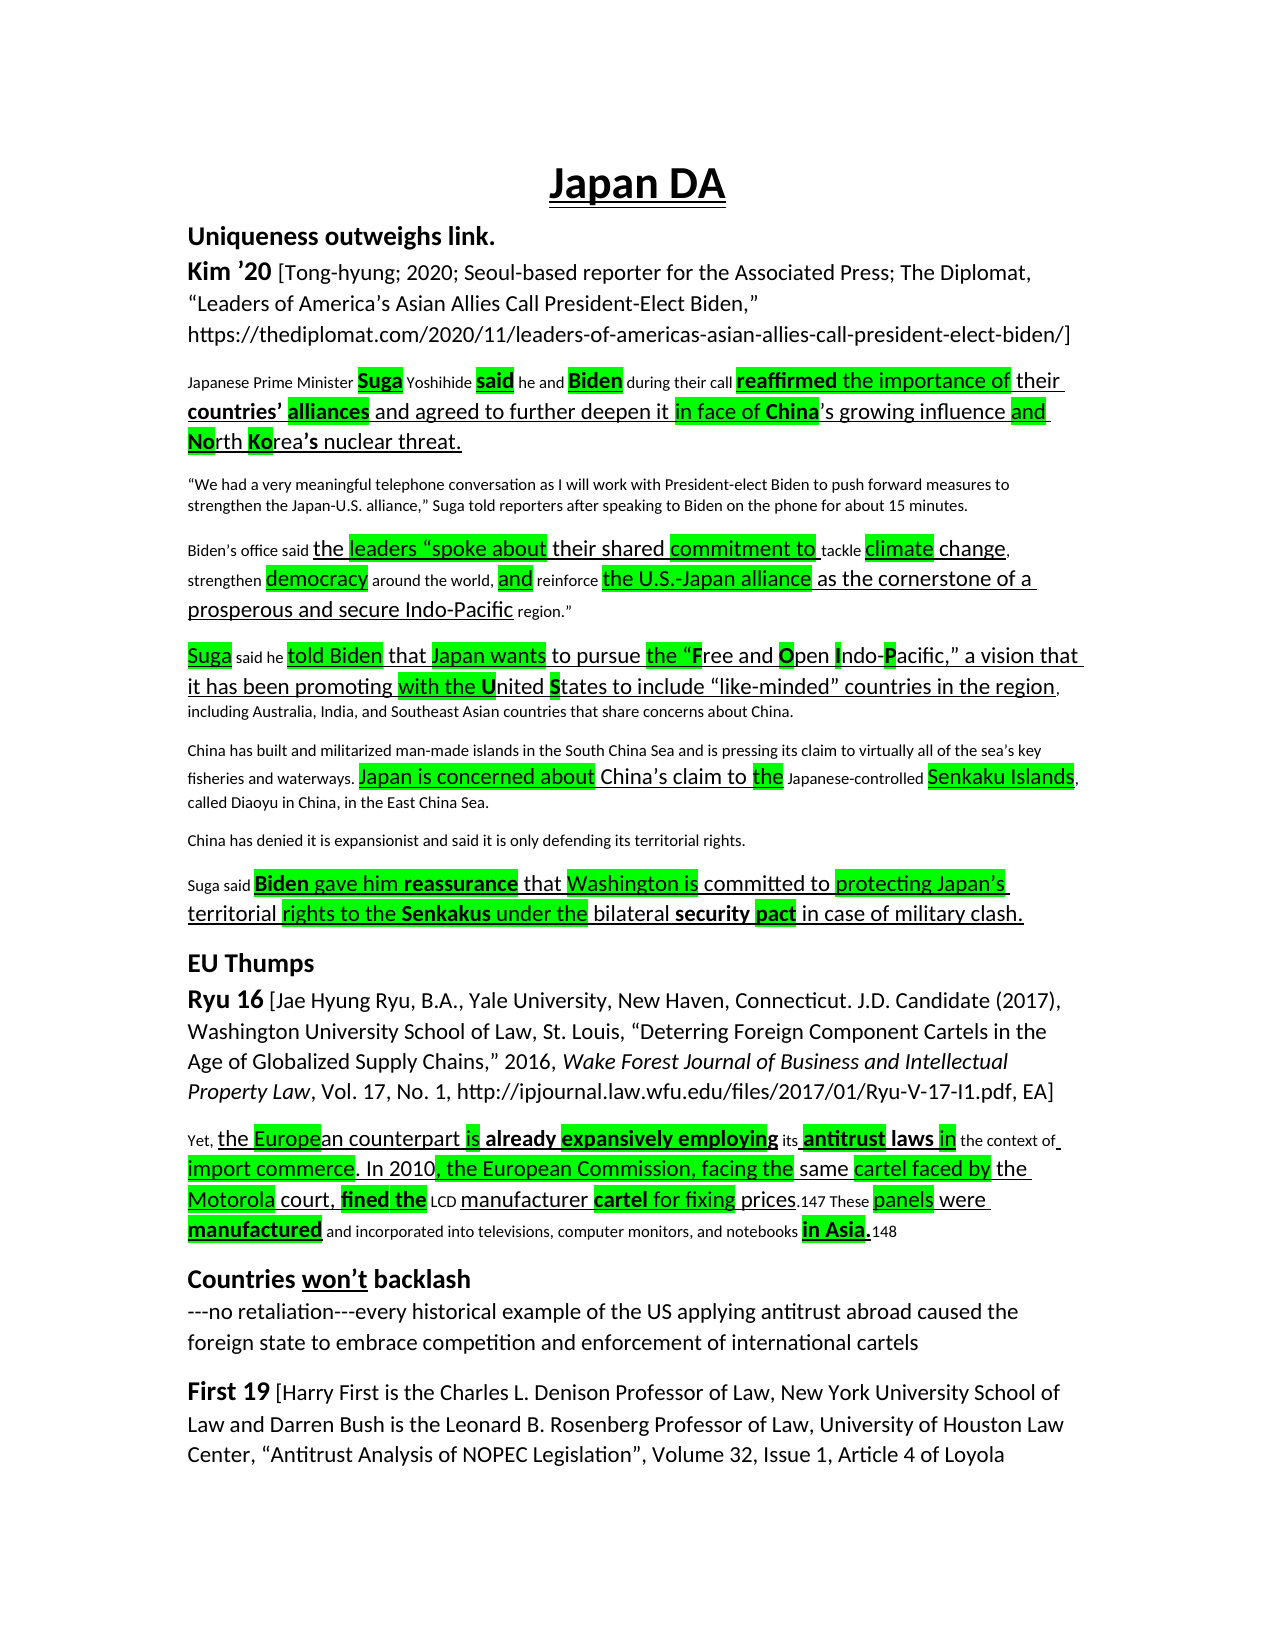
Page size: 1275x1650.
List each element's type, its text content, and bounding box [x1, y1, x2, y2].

text Japanese Prime Minister Suga Yoshihide said he and Biden during their call reaffirmed the importance of their countries’ alliances and agreed to further deepen it in face of China’s growing influence and North Korea’s nuclear threat. [187, 367, 1087, 455]
subtitle Japan DA [187, 154, 1087, 210]
text China has built and militarized man-made islands in the South China Sea and is pressing its claim to virtually all of the sea’s key fisheries and waterways. Japan is concerned about China’s claim to the Japanese-controlled Senkaku Islands, called Diaoyu in China, in the East China Sea. [187, 740, 1087, 812]
text Ryu 16 [Jae Hyung Ryu, B.A., Yale University, New Haven, Connecticut. J.D. Candidate (2017), Washington University School of Law, St. Louis, “Deterring Foreign Component Cartels in the Age of Globalized Supply Chains,” 2016, Wake Forest Journal of Business and Intellectual Property Law, Vol. 17, No. 1, http://ipjournal.law.wfu.edu/files/2017/01/Ryu-V-17-I1.pdf, EA] [187, 982, 1087, 1105]
text Kim ’20 [Tong-hyung; 2020; Seoul-based reporter for the Associated Press; The Diplomat, “Leaders of America’s Asian Allies Call President-Elect Biden,” https://thediplomat.com/2020/11/leaders-of-americas-asian-allies-call-president-elect-biden/] [187, 254, 1087, 348]
subtitle EU Thumps [187, 946, 1087, 979]
text “We had a very meaningful telephone conversation as I will work with President-elect Biden to push forward measures to strengthen the Japan-U.S. alliance,” Suga told reporters after speaking to Biden on the phone for about 15 minutes. [187, 474, 1087, 516]
text Suga said Biden gave him reassurance that Washington is committed to protecting Japan’s territorial rights to the Senkakus under the bilateral security pact in case of military clash. [187, 869, 1087, 927]
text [187, 1374, 1087, 1468]
text China has denied it is expansionist and said it is only defending its territorial rights. [187, 831, 1087, 851]
text Biden’s office said the leaders “spoke about their shared commitment to tackle climate change, strengthen democracy around the world, and reinforce the U.S.-Japan alliance as the cornerstone of a prosperous and secure Indo-Pacific region.” [187, 534, 1087, 623]
subtitle Uniqueness outweighs link. [187, 219, 1087, 252]
text ---no retaliation---every historical example of the US applying antitrust abroad caused the foreign state to embrace competition and enforcement of international cartels [187, 1297, 1087, 1356]
text Yet, the European counterpart is already expansively employing its antitrust laws in the context of import commerce. In 2010, the European Commission, facing the same cartel faced by the Motorola court, fined the LCD manufacturer cartel for fixing prices.147 These panels were manufactured and incorporated into televisions, computer monitors, and notebooks in Asia.148 [187, 1124, 1087, 1243]
subtitle Countries won’t backlash [187, 1262, 1087, 1295]
text Suga said he told Biden that Japan wants to pursue the “Free and Open Indo-Pacific,” a vision that it has been promoting with the United States to include “like-minded” countries in the region, including Australia, India, and Southeast Asian countries that share concerns about China. [187, 642, 1087, 722]
